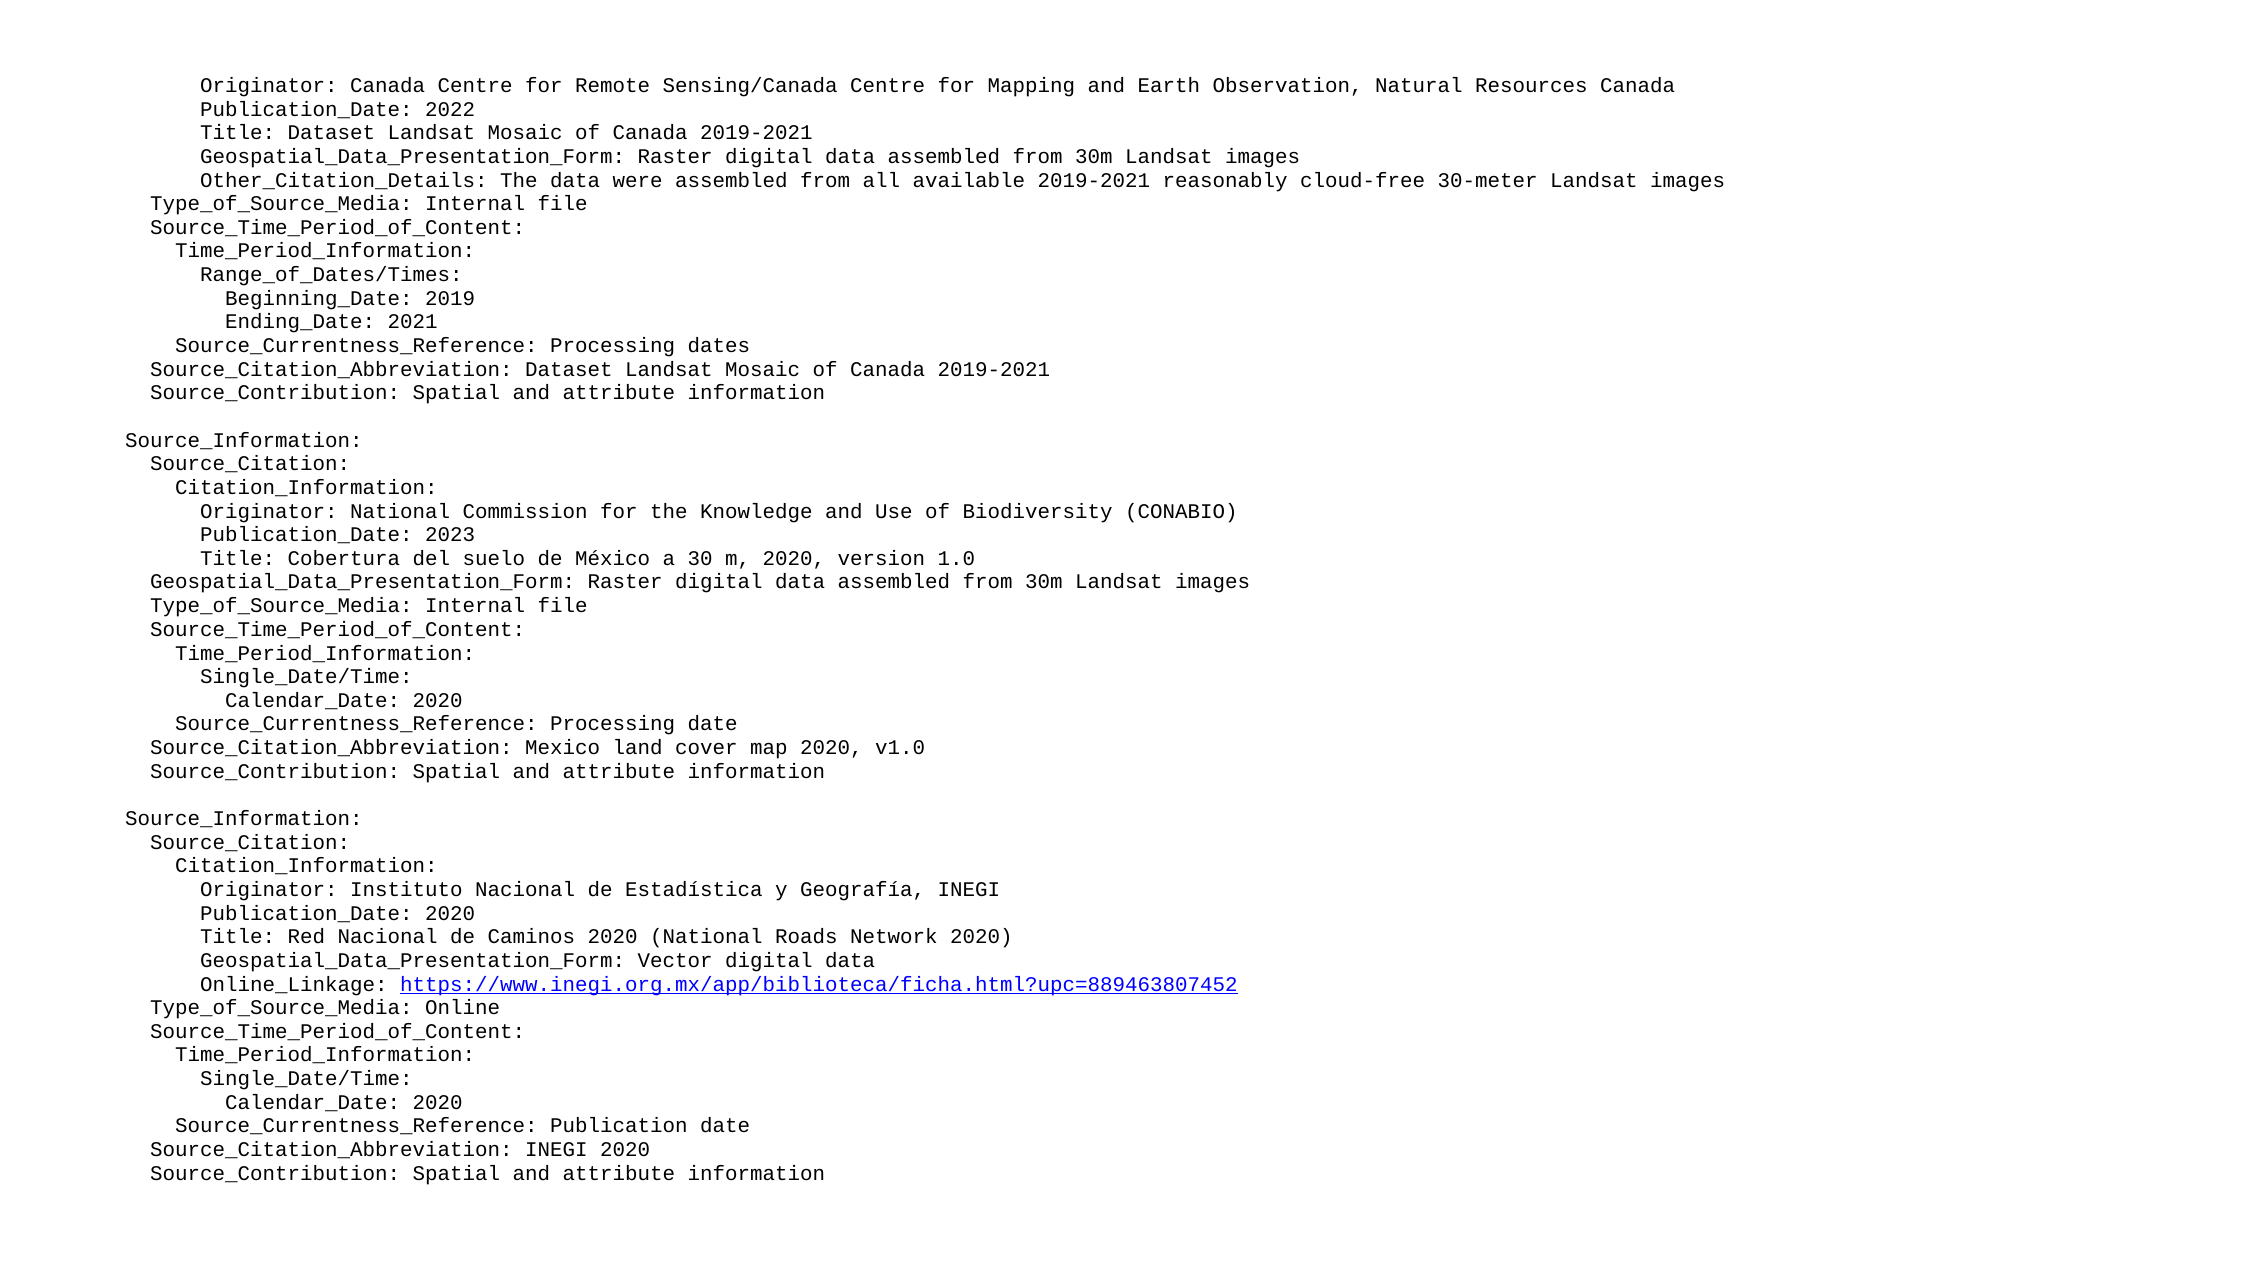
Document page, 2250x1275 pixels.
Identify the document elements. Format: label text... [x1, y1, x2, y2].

text Source_Time_Period_of_Content: [75, 217, 1800, 241]
text Source_Citation: [75, 453, 1800, 477]
text Calendar_Date: 2020 [75, 690, 1800, 713]
text Source_Currentness_Reference: Processing date [75, 713, 1800, 737]
text Source_Citation_Abbreviation: Mexico land cover map 2020, v1.0 [75, 737, 1800, 761]
text Geospatial_Data_Presentation_Form: Vector digital data [75, 950, 1800, 973]
text Single_Date/Time: [75, 1068, 1800, 1092]
text Type_of_Source_Media: Online [75, 997, 1800, 1021]
text Source_Currentness_Reference: Processing dates [75, 335, 1800, 359]
text Publication_Date: 2022 [75, 99, 1800, 122]
text Source_Contribution: Spatial and attribute information [75, 1163, 1800, 1186]
text Originator: National Commission for the Knowledge and Use of Biodiversity (CONABIO) [75, 501, 1800, 524]
text Publication_Date: 2023 [75, 524, 1800, 548]
text Source_Information: [75, 808, 1800, 832]
text Title: Cobertura del suelo de México a 30 m, 2020, version 1.0 [150, 548, 1800, 572]
text Citation_Information: [75, 855, 1800, 879]
text Publication_Date: 2020 [75, 903, 1800, 926]
text Geospatial_Data_Presentation_Form: Raster digital data assembled from 30m Landsat images [150, 572, 1800, 595]
text Type_of_Source_Media: Internal file [75, 193, 1800, 217]
text Source_Time_Period_of_Content: [75, 619, 1800, 642]
text Single_Date/Time: [75, 666, 1800, 690]
text Type_of_Source_Media: Internal file [75, 595, 1800, 619]
text Title: Red Nacional de Caminos 2020 (National Roads Network 2020) [75, 926, 1800, 950]
text Originator: Instituto Nacional de Estadística y Geografía, INEGI [75, 879, 1800, 903]
text Online_Linkage: https://www.inegi.org.mx/app/biblioteca/ficha.html?upc=889463807452 [75, 973, 1800, 997]
text Source_Citation: [75, 832, 1800, 855]
text Source_Contribution: Spatial and attribute information [75, 761, 1800, 784]
text Geospatial_Data_Presentation_Form: Raster digital data assembled from 30m Landsat images [75, 146, 1800, 169]
text Beginning_Date: 2019 [75, 288, 1800, 311]
text Source_Information: [75, 430, 1800, 453]
text Citation_Information: [75, 477, 1800, 501]
text Time_Period_Information: [75, 1044, 1800, 1068]
text Time_Period_Information: [75, 642, 1800, 666]
text Originator: Canada Centre for Remote Sensing/Canada Centre for Mapping and Earth Observation, Natural Resources Canada [75, 75, 1800, 99]
text Time_Period_Information: [75, 241, 1800, 264]
text Source_Contribution: Spatial and attribute information [75, 382, 1800, 406]
text Title: Dataset Landsat Mosaic of Canada 2019-2021 [75, 122, 1800, 146]
text Ending_Date: 2021 [75, 311, 1800, 335]
text Range_of_Dates/Times: [75, 264, 1800, 288]
text Other_Citation_Details: The data were assembled from all available 2019-2021 reasonably cloud-free 30-meter Landsat images [75, 169, 1800, 193]
text Source_Citation_Abbreviation: Dataset Landsat Mosaic of Canada 2019-2021 [75, 359, 1800, 382]
text Source_Time_Period_of_Content: [75, 1021, 1800, 1044]
text Calendar_Date: 2020 [75, 1092, 1800, 1115]
text Source_Currentness_Reference: Publication date [75, 1115, 1800, 1139]
text Source_Citation_Abbreviation: INEGI 2020 [75, 1139, 1800, 1163]
